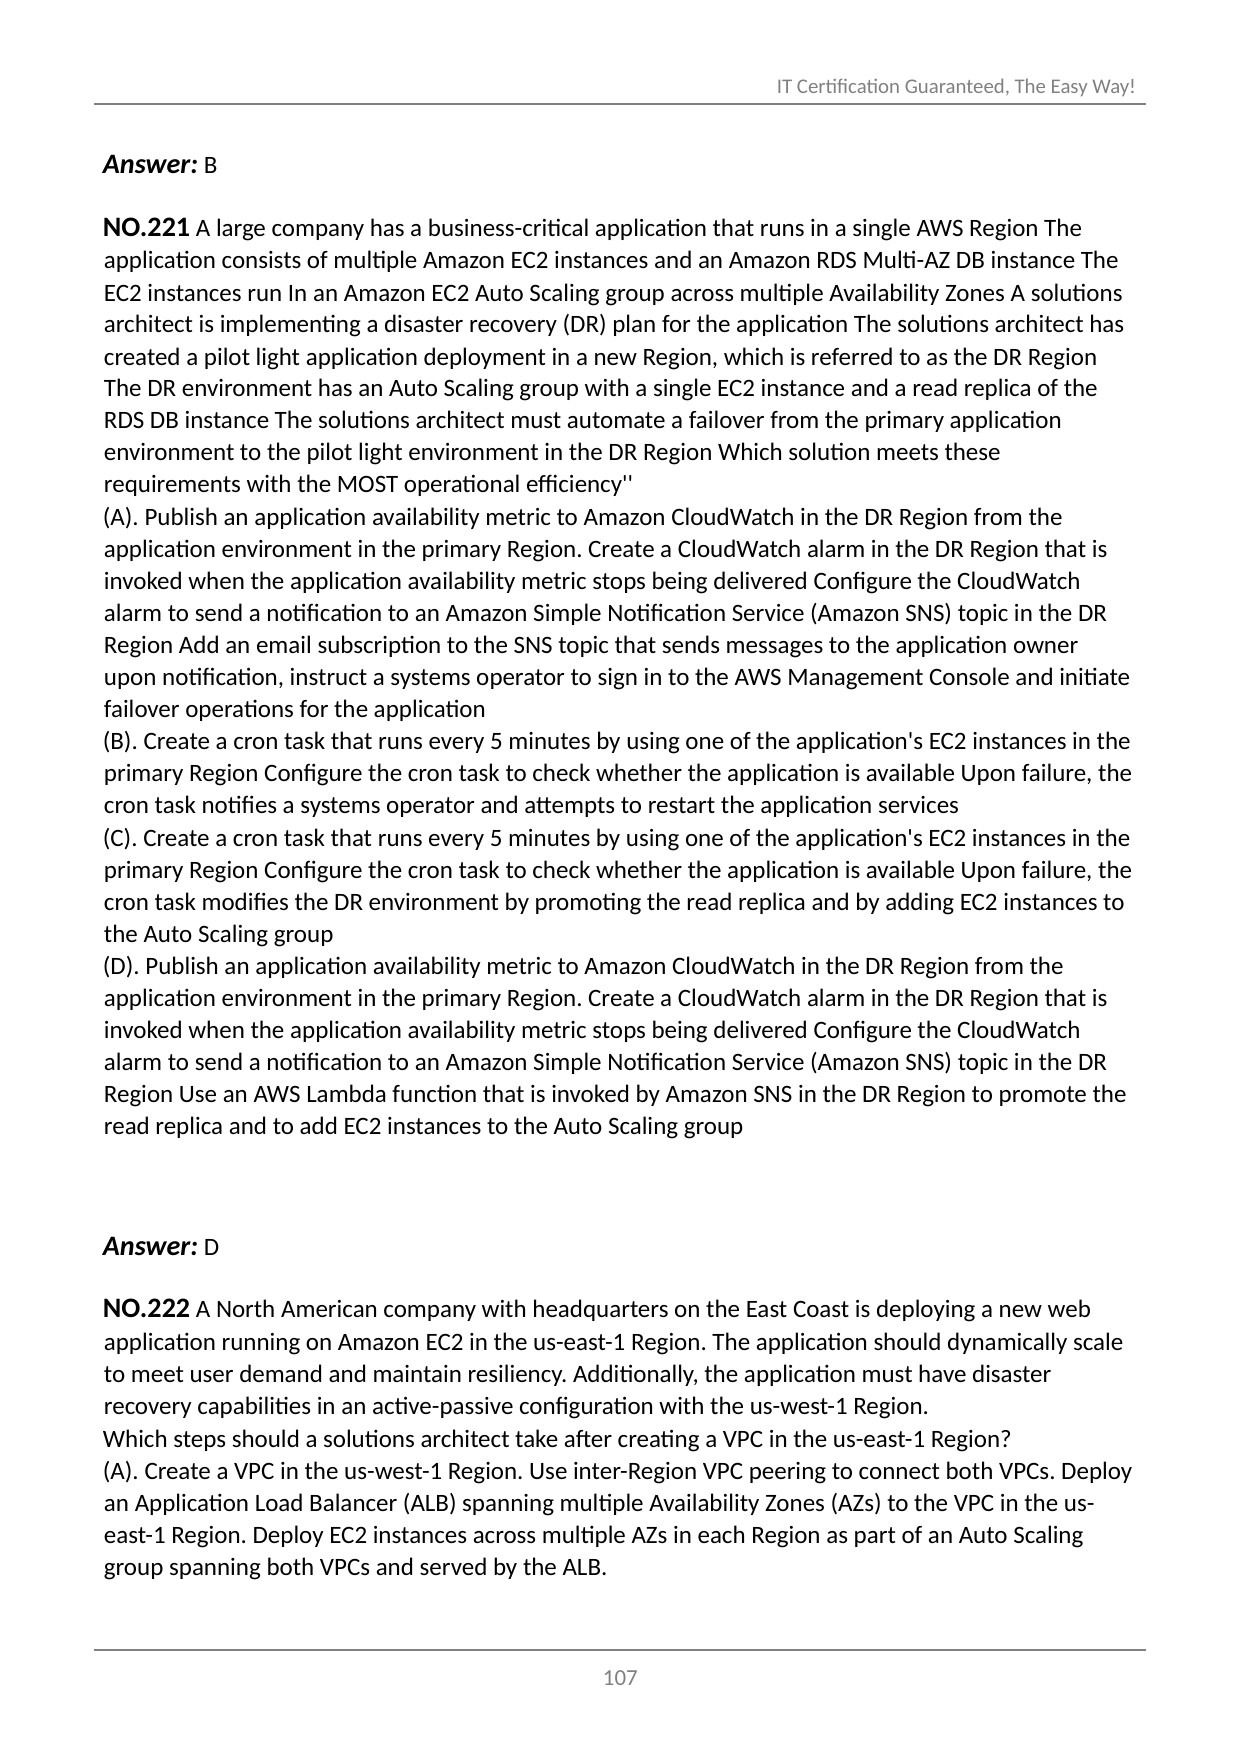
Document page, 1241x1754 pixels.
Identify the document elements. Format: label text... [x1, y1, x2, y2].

text Answer: D [103, 1228, 1136, 1262]
text (A). Create a VPC in the us-west-1 Region. Use inter-Region VPC peering to connect both VPCs. Deploy an Application Load Balancer (ALB) spanning multiple Availability Zones (AZs) to the VPC in the us-east-1 Region. Deploy EC2 instances across multiple AZs in each Region as part of an Auto Scaling group spanning both VPCs and served by the ALB. [103, 1455, 1136, 1582]
text NO.222 A North American company with headquarters on the East Coast is deploying a new web application running on Amazon EC2 in the us-east-1 Region. The application should dynamically scale to meet user demand and maintain resiliency. Additionally, the application must have disaster recovery capabilities in an active-passive configuration with the us-west-1 Region. [103, 1291, 1136, 1421]
text (B). Create a cron task that runs every 5 minutes by using one of the application's EC2 instances in the primary Region Configure the cron task to check whether the application is available Upon failure, the cron task notifies a systems operator and attempts to restart the application services [103, 725, 1136, 820]
text (C). Create a cron task that runs every 5 minutes by using one of the application's EC2 instances in the primary Region Configure the cron task to check whether the application is available Upon failure, the cron task modifies the DR environment by promoting the read replica and by adding EC2 instances to the Auto Scaling group [103, 822, 1136, 948]
text NO.221 A large company has a business-critical application that runs in a single AWS Region The application consists of multiple Amazon EC2 instances and an Amazon RDS Multi-AZ DB instance The EC2 instances run In an Amazon EC2 Auto Scaling group across multiple Availability Zones A solutions architect is implementing a disaster recovery (DR) plan for the application The solutions architect has created a pilot light application deployment in a new Region, which is referred to as the DR Region The DR environment has an Auto Scaling group with a single EC2 instance and a read replica of the RDS DB instance The solutions architect must automate a failover from the primary application environment to the pilot light environment in the DR Region Which solution meets these requirements with the MOST operational efficiency'' [103, 209, 1136, 499]
text Which steps should a solutions architect take after creating a VPC in the us-east-1 Region? [103, 1423, 1136, 1453]
subtitle Answer: B [103, 146, 1137, 180]
text (A). Publish an application availability metric to Amazon CloudWatch in the DR Region from the application environment in the primary Region. Create a CloudWatch alarm in the DR Region that is invoked when the application availability metric stops being delivered Configure the CloudWatch alarm to send a notification to an Amazon Simple Notification Service (Amazon SNS) topic in the DR Region Add an email subscription to the SNS topic that sends messages to the application owner upon notification, instruct a systems operator to sign in to the AWS Management Console and initiate failover operations for the application [103, 501, 1136, 723]
text (D). Publish an application availability metric to Amazon CloudWatch in the DR Region from the application environment in the primary Region. Create a CloudWatch alarm in the DR Region that is invoked when the application availability metric stops being delivered Configure the CloudWatch alarm to send a notification to an Amazon Simple Notification Service (Amazon SNS) topic in the DR Region Use an AWS Lambda function that is invoked by Amazon SNS in the DR Region to promote the read replica and to add EC2 instances to the Auto Scaling group [103, 950, 1136, 1141]
